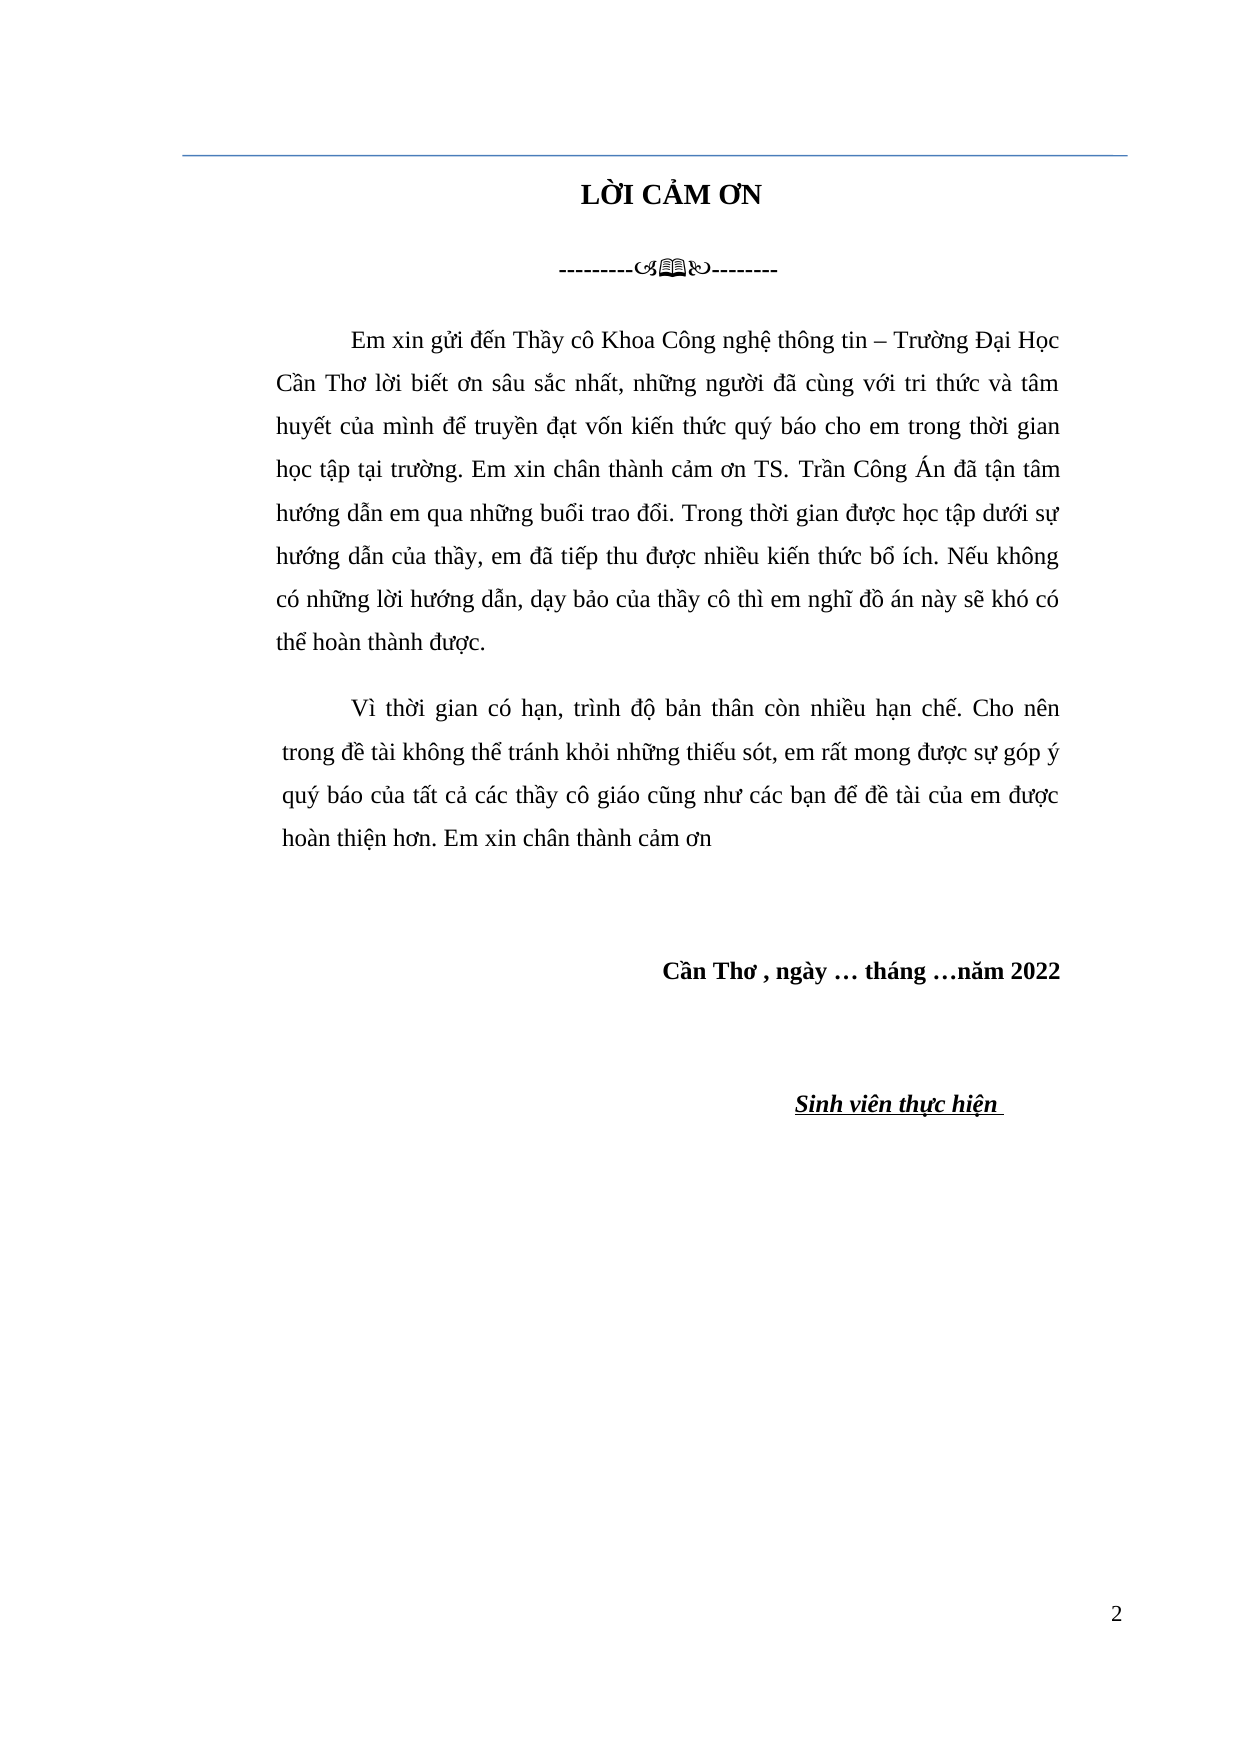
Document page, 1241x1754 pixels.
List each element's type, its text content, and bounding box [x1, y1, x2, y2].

text LỜI CẢM ƠN [276, 177, 1061, 211]
text Sinh viên thực hiện [726, 1089, 1061, 1117]
text Vì thời gian có hạn, trình độ bản thân còn nhiều hạn chế. Cho nên trong đề tài không thể tránh khỏi những thiếu sót, em rất mong được sự góp ý quý báo của tất cả các thầy cô giáo cũng như các bạn để đề tài của em được hoàn thiện hơn. Em xin chân thành cảm ơn [282, 693, 1061, 852]
text Cần Thơ , ngày … tháng …năm 2022 [276, 956, 1061, 984]
text ---------🙢🕮🙠-------- [276, 251, 1061, 285]
text Em xin gửi đến Thầy cô Khoa Công nghệ thông tin – Trường Đại Học Cần Thơ lời biết ơn sâu sắc nhất, những người đã cùng với tri thức và tâm huyết của mình để truyền đạt vốn kiến thức quý báo cho em trong thời gian học tập tại trường. Em xin chân thành cảm ơn TS. Trần Công Án đã tận tâm hướng dẫn em qua những buổi trao đổi. Trong thời gian được học tập dưới sự hướng dẫn của thầy, em đã tiếp thu được nhiều kiến thức bổ ích. Nếu không có những lời hướng dẫn, dạy bảo của thầy cô thì em nghĩ đồ án này sẽ khó có thể hoàn thành được. [276, 325, 1061, 656]
